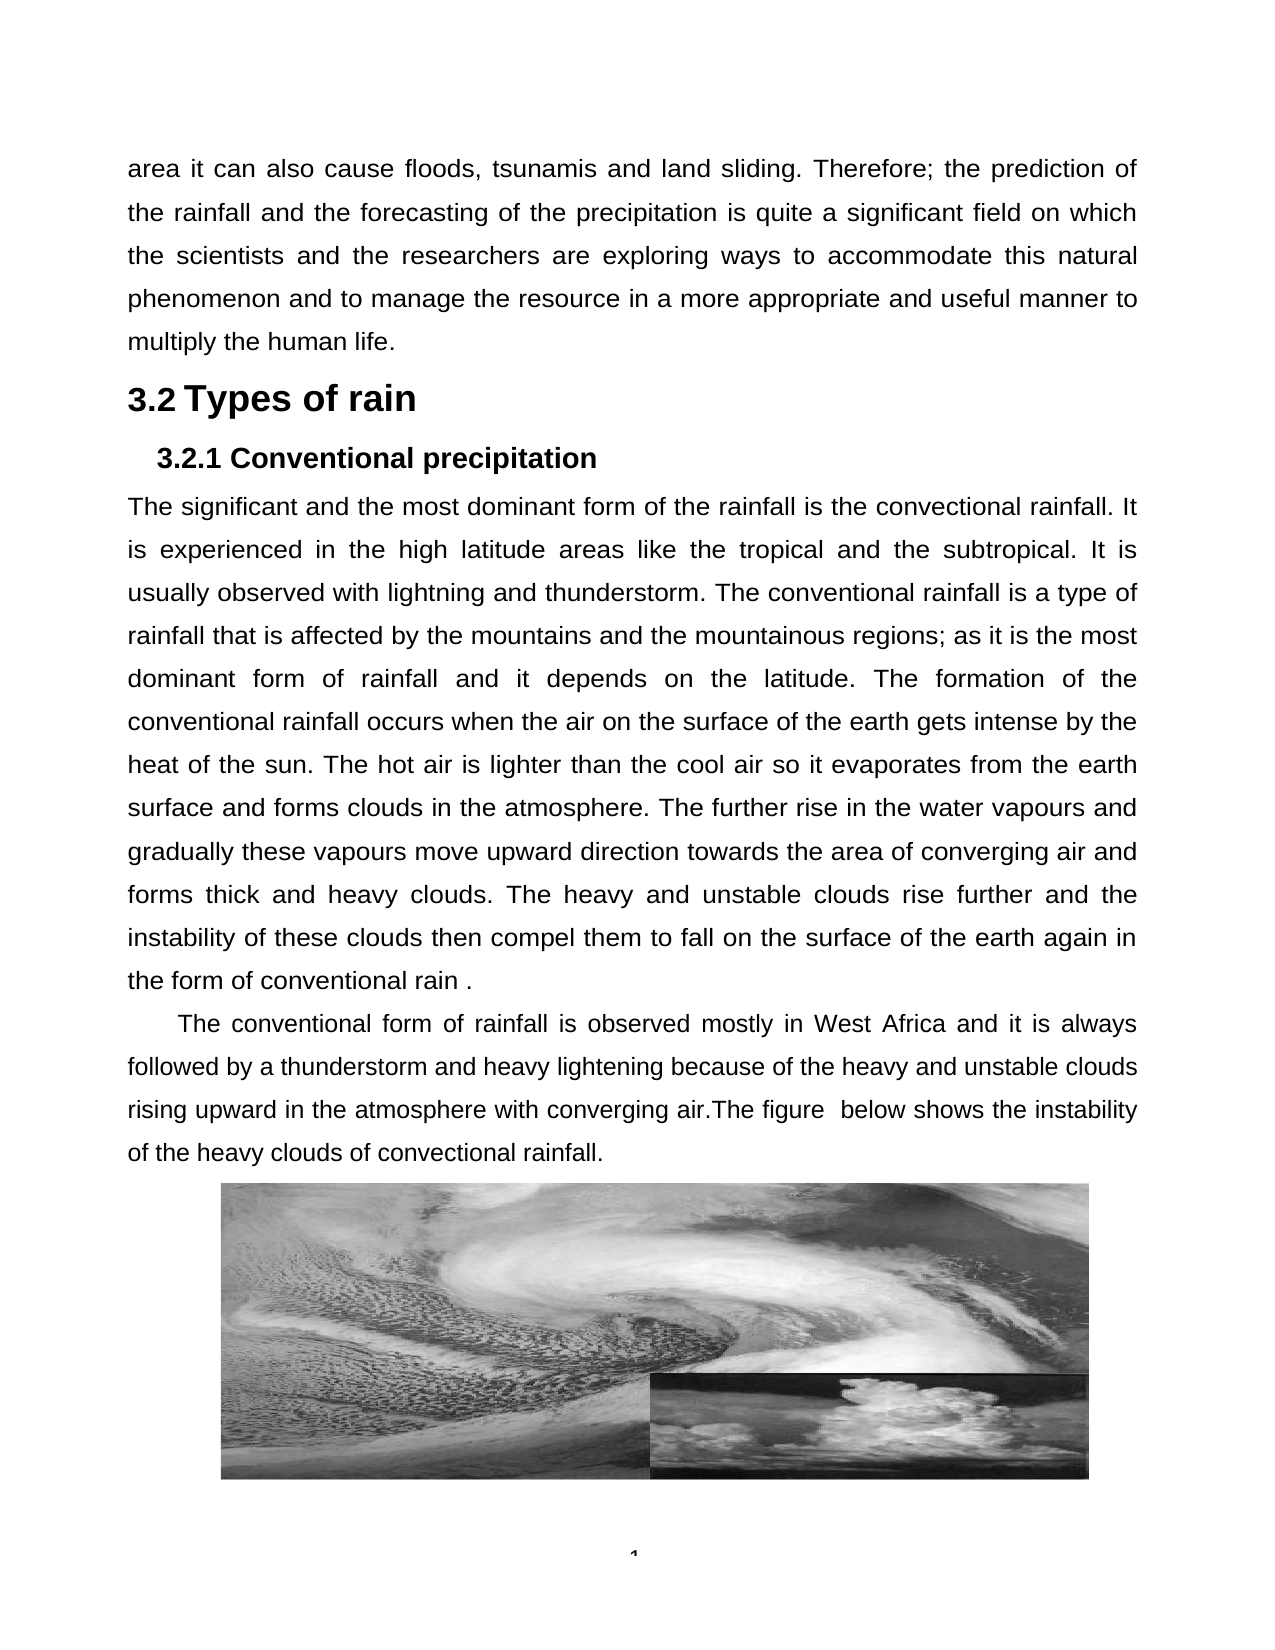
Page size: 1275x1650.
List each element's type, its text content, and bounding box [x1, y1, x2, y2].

subtitle 3.2 Types of rain [127, 377, 1140, 420]
subtitle 3.2.1 Conventional precipitation [127, 441, 1140, 475]
picture [220, 1182, 1089, 1480]
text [127, 154, 1140, 356]
text The conventional form of rainfall is observed mostly in West Africa and it is always followed by a thunderstorm and heavy lightening because of the heavy and unstable clouds rising upward in the atmosphere with converging air.The figure below shows the instability of the heavy clouds of convectional rainfall. [127, 1009, 1140, 1167]
text The significant and the most dominant form of the rainfall is the convectional rainfall. It is experienced in the high latitude areas like the tropical and the subtropical. It is usually observed with lightning and thunderstorm. The conventional rainfall is a type of rainfall that is affected by the mountains and the mountainous regions; as it is the most dominant form of rainfall and it depends on the latitude. The formation of the conventional rainfall occurs when the air on the surface of the earth gets intense by the heat of the sun. The hot air is lighter than the cool air so it evaporates from the earth surface and forms clouds in the atmosphere. The further rise in the water vapours and gradually these vapours move upward direction towards the area of converging air and forms thick and heavy clouds. The heavy and unstable clouds rise further and the instability of these clouds then compel them to fall on the surface of the earth again in the form of conventional rain . [127, 492, 1140, 995]
